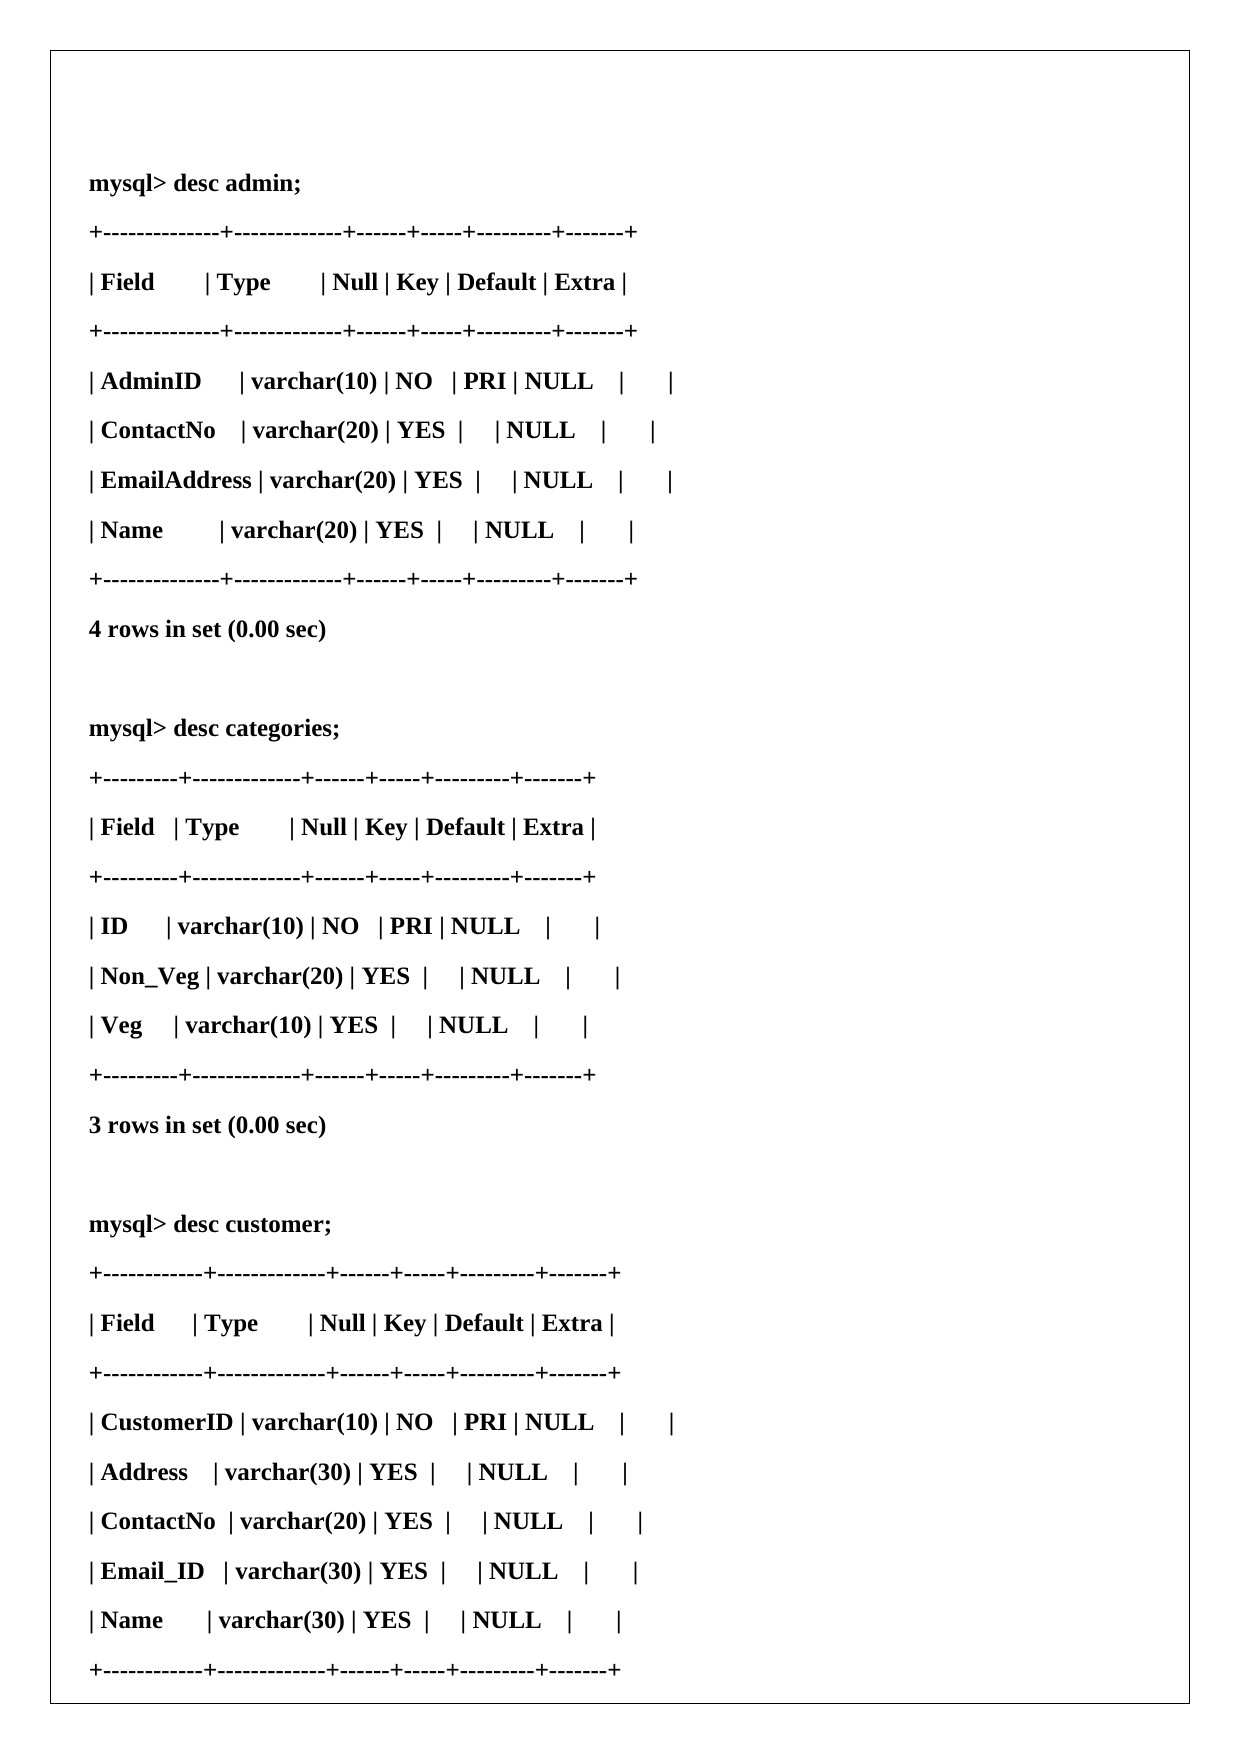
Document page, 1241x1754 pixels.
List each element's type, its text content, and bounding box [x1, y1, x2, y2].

text +------------+-------------+------+-----+---------+-------+ [89, 1358, 1152, 1386]
text mysql> desc admin; [89, 168, 1152, 196]
text mysql> desc customer; [89, 1209, 1152, 1238]
text | Non_Veg | varchar(20) | YES | | NULL | | [89, 961, 1152, 990]
text | AdminID | varchar(10) | NO | PRI | NULL | | [89, 366, 1152, 395]
text | Field | Type | Null | Key | Default | Extra | [89, 267, 1152, 296]
text +------------+-------------+------+-----+---------+-------+ [89, 1655, 1152, 1684]
text | EmailAddress | varchar(20) | YES | | NULL | | [89, 465, 1152, 494]
text | Veg | varchar(10) | YES | | NULL | | [89, 1011, 1152, 1039]
text | Field | Type | Null | Key | Default | Extra | [89, 812, 1152, 841]
text | ContactNo | varchar(20) | YES | | NULL | | [89, 1506, 1152, 1535]
text 3 rows in set (0.00 sec) [89, 1110, 1152, 1138]
text +---------+-------------+------+-----+---------+-------+ [89, 862, 1152, 891]
text | Field | Type | Null | Key | Default | Extra | [89, 1308, 1152, 1337]
text +--------------+-------------+------+-----+---------+-------+ [89, 217, 1152, 246]
text mysql> desc categories; [89, 713, 1152, 742]
text | ID | varchar(10) | NO | PRI | NULL | | [89, 911, 1152, 940]
text | Email_ID | varchar(30) | YES | | NULL | | [89, 1556, 1152, 1585]
text +---------+-------------+------+-----+---------+-------+ [89, 1060, 1152, 1089]
text | CustomerID | varchar(10) | NO | PRI | NULL | | [89, 1407, 1152, 1436]
text | ContactNo | varchar(20) | YES | | NULL | | [89, 416, 1152, 444]
text | Name | varchar(20) | YES | | NULL | | [89, 515, 1152, 543]
text +--------------+-------------+------+-----+---------+-------+ [89, 564, 1152, 593]
text +--------------+-------------+------+-----+---------+-------+ [89, 316, 1152, 345]
text +---------+-------------+------+-----+---------+-------+ [89, 763, 1152, 791]
text | Name | varchar(30) | YES | | NULL | | [89, 1606, 1152, 1634]
text | Address | varchar(30) | YES | | NULL | | [89, 1457, 1152, 1486]
text +------------+-------------+------+-----+---------+-------+ [89, 1258, 1152, 1287]
text 4 rows in set (0.00 sec) [89, 614, 1152, 643]
